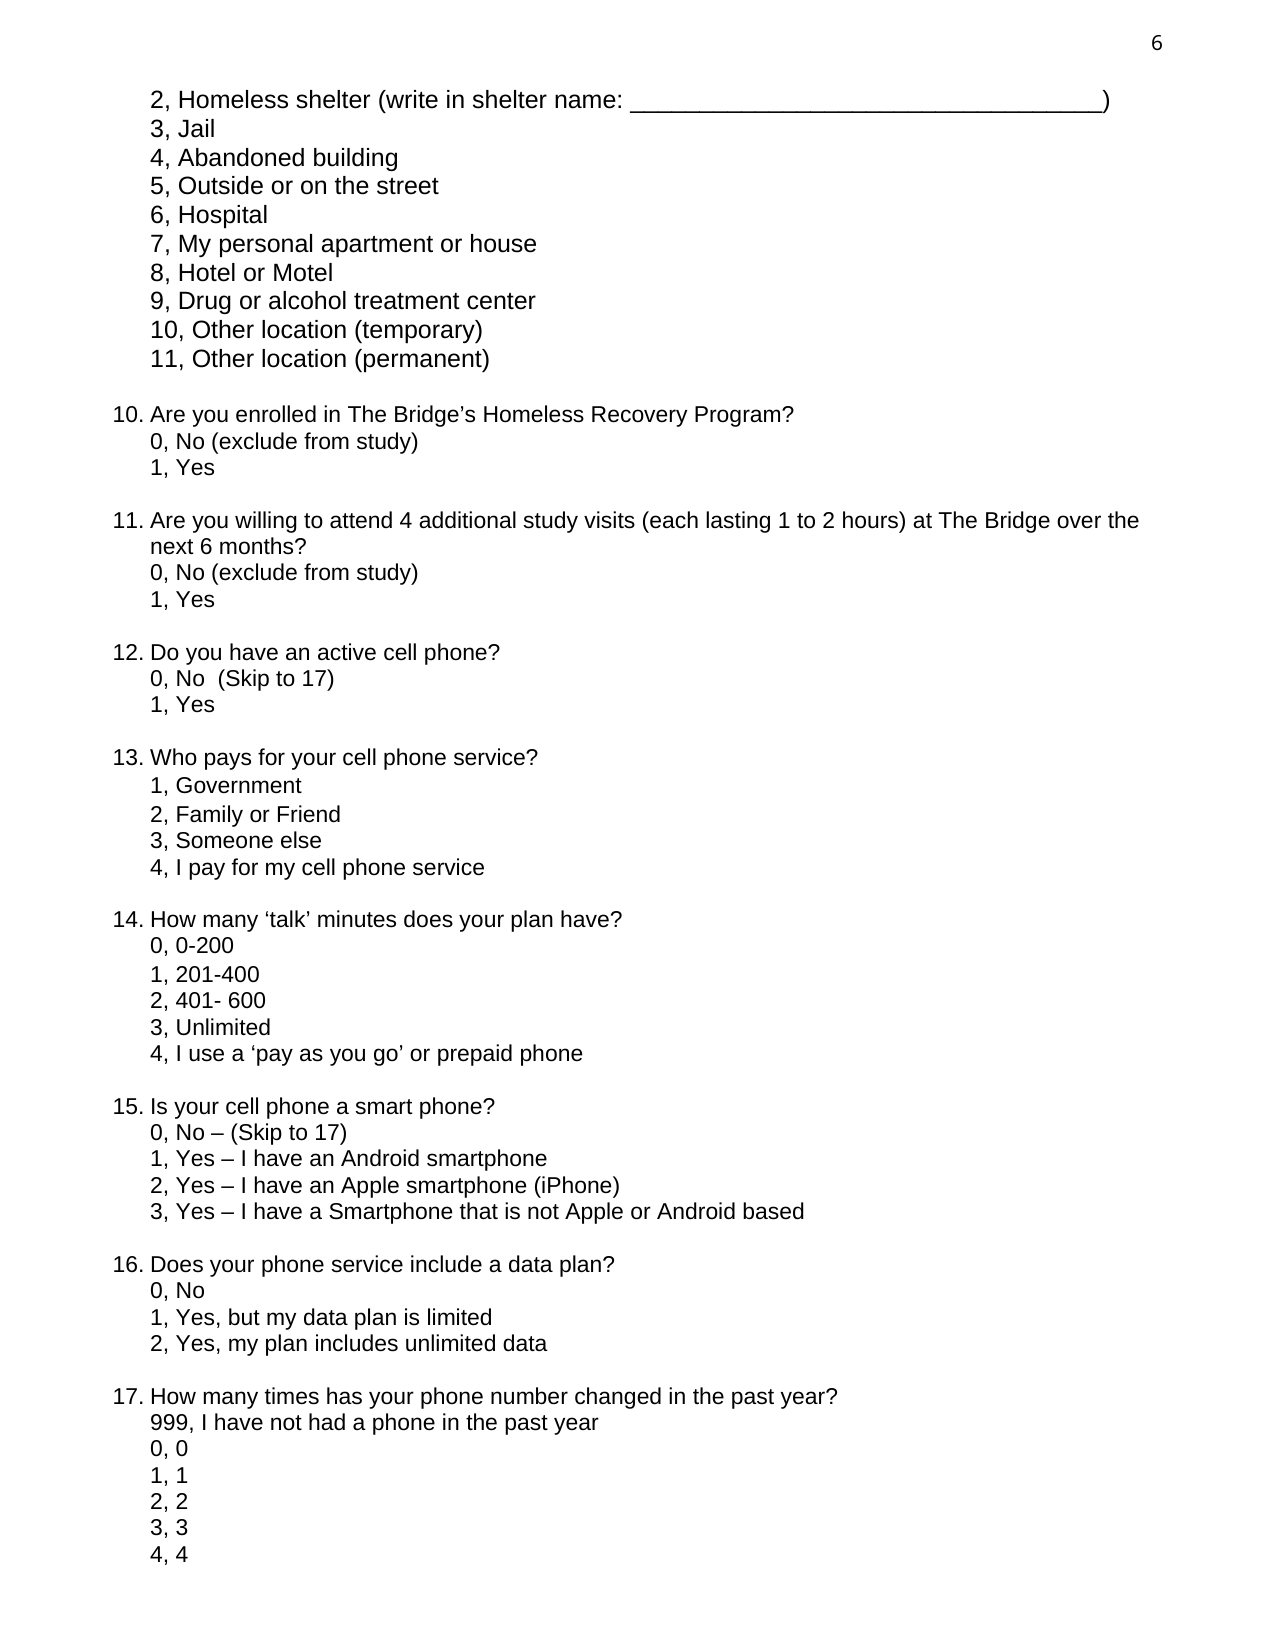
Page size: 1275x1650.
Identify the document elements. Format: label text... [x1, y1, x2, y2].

text 4, 4 [150, 1541, 1162, 1567]
text 2, Homeless shelter (write in shelter name: __________________________________) [150, 85, 1162, 114]
text 0, No [150, 1277, 1162, 1303]
text 5, Outside or on the street [150, 171, 1162, 200]
list 1, Yes [150, 454, 1162, 480]
list Are you enrolled in The Bridge’s Homeless Recovery Program? [112, 401, 1162, 428]
text 1, Yes – I have an Android smartphone [150, 1145, 1162, 1172]
text 2, 401- 600 [150, 987, 1162, 1014]
text 0, 0 [150, 1435, 1162, 1462]
text 2, Family or Friend [150, 801, 1162, 827]
text 3, Jail [150, 114, 1162, 142]
text 3, Unlimited [150, 1014, 1162, 1040]
text 3, Someone else [150, 827, 1162, 853]
text 999, I have not had a phone in the past year [150, 1409, 1162, 1435]
text 4, Abandoned building [150, 142, 1162, 171]
text 1, Yes, but my data plan is limited [150, 1303, 1162, 1330]
list How many times has your phone number changed in the past year? [112, 1383, 1162, 1409]
text 0, No – (Skip to 17) [150, 1119, 1162, 1145]
text 3, 3 [150, 1514, 1162, 1541]
text 4, I use a ‘pay as you go’ or prepaid phone [150, 1040, 1162, 1066]
list 0, No (exclude from study) [150, 559, 1162, 586]
list Are you willing to attend 4 additional study visits (each lasting 1 to 2 hours) at The Bridge over the next 6 months? [112, 507, 1162, 559]
list Does your phone service include a data plan? [112, 1251, 1162, 1277]
text 10, Other location (temporary) [150, 315, 1162, 344]
text 3, Yes – I have a Smartphone that is not Apple or Android based [150, 1198, 1162, 1224]
text 0, 0-200 [150, 932, 1162, 959]
list Is your cell phone a smart phone? [112, 1093, 1162, 1119]
text 9, Drug or alcohol treatment center [150, 286, 1162, 315]
list 0, No (exclude from study) [150, 428, 1162, 454]
text 1, Government [150, 772, 1162, 799]
text 1, 1 [150, 1462, 1162, 1488]
list Do you have an active cell phone? [112, 638, 1162, 665]
text 1, Yes [150, 691, 1162, 717]
text 2, 2 [150, 1488, 1162, 1514]
text 6, Hospital [150, 200, 1162, 229]
text 0, No (Skip to 17) [150, 665, 1162, 691]
list Who pays for your cell phone service? [112, 744, 1162, 770]
text 2, Yes, my plan includes unlimited data [150, 1330, 1162, 1356]
text 7, My personal apartment or house [150, 229, 1162, 257]
list How many ‘talk’ minutes does your plan have? [112, 906, 1162, 932]
list 1, Yes [150, 586, 1162, 612]
text 11, Other location (permanent) [150, 344, 1162, 372]
text 4, I pay for my cell phone service [150, 853, 1162, 880]
text 2, Yes – I have an Apple smartphone (iPhone) [150, 1172, 1162, 1198]
text 1, 201-400 [150, 961, 1162, 987]
text 8, Hotel or Motel [150, 257, 1162, 286]
